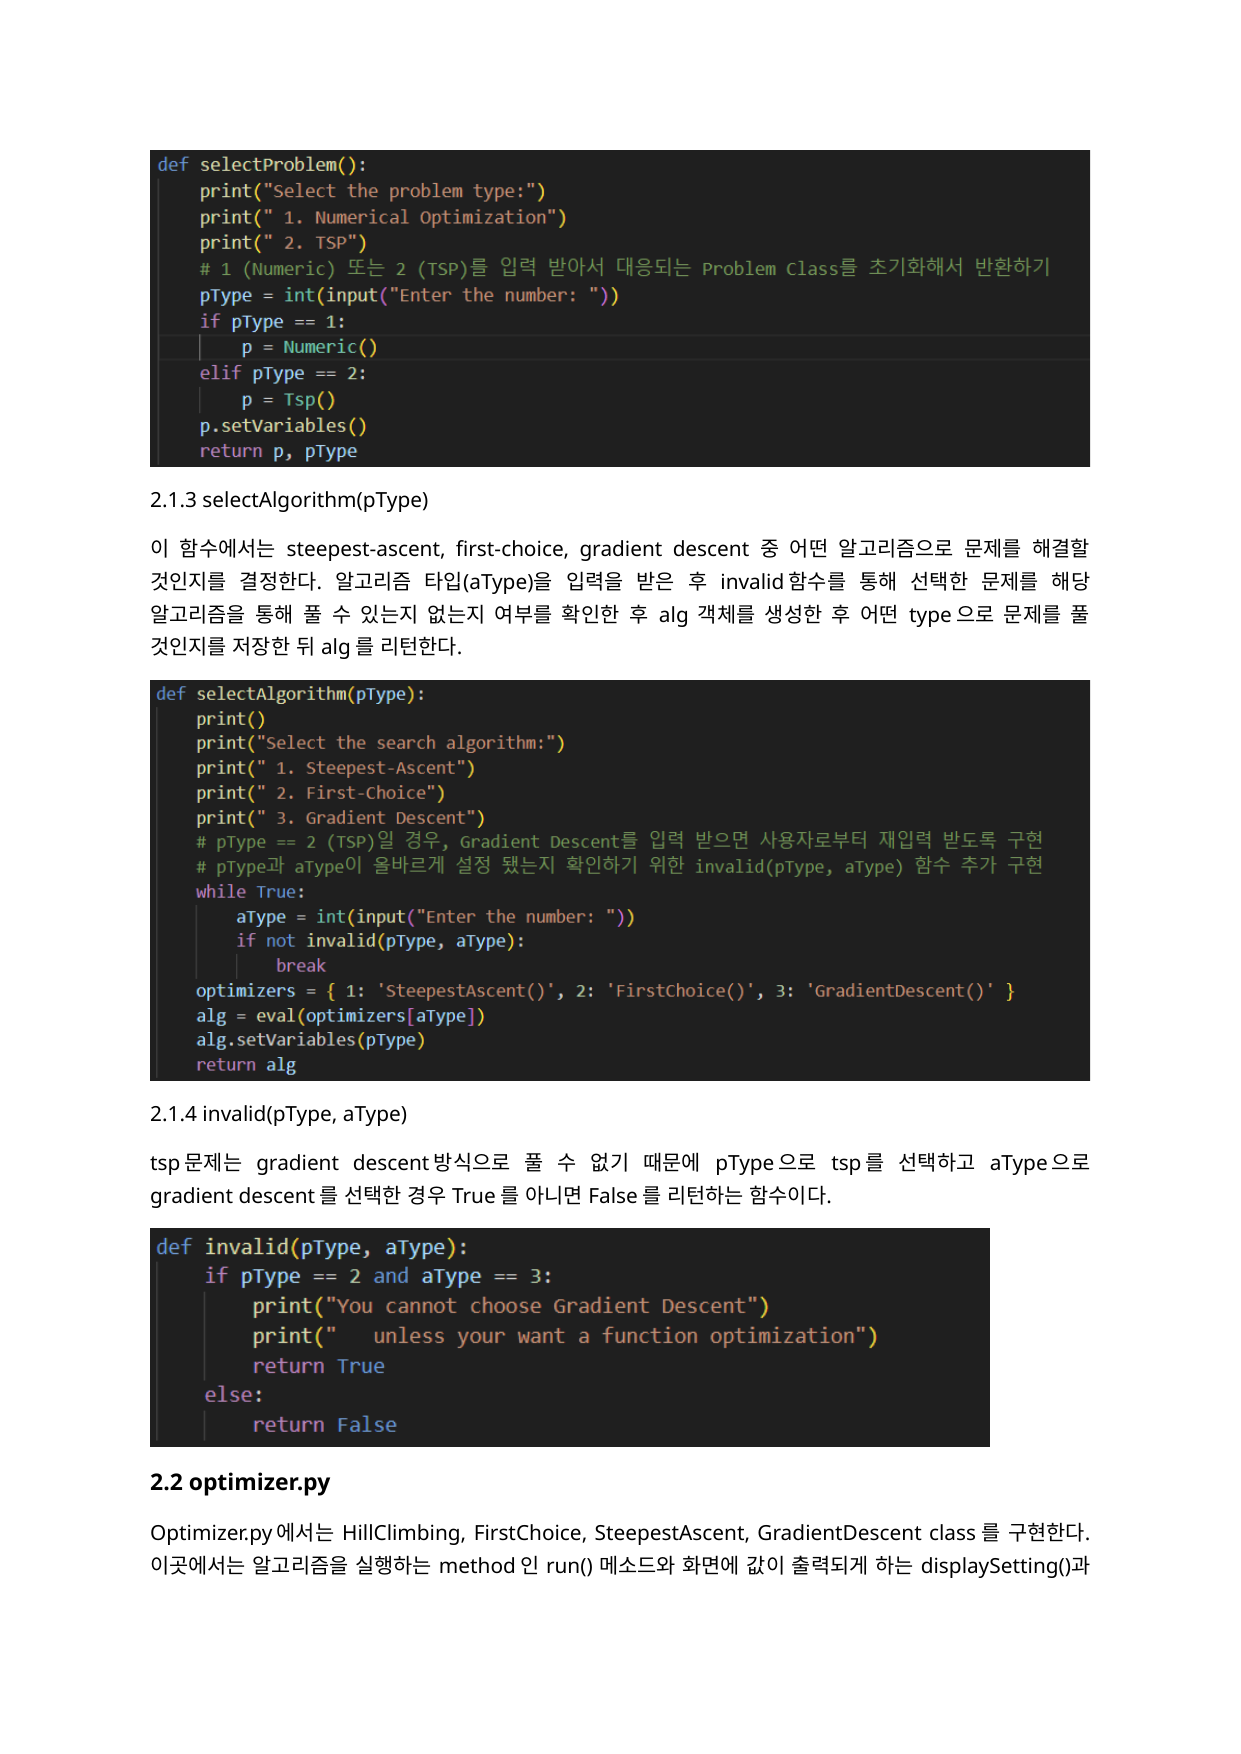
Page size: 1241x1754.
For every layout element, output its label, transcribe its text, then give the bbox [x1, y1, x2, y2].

picture [150, 680, 1091, 1081]
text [150, 1516, 1090, 1579]
text 2.1.3 selectAlgorithm(pType) [150, 485, 1090, 514]
picture [150, 150, 1091, 467]
text 이 함수에서는 steepest-ascent, first-choice, gradient descent 중 어떤 알고리즘으로 문제를 해결할 것인지를 결정한다. 알고리즘 타입(aType)을 입력을 받은 후 invalid함수를 통해 선택한 문제를 해당 알고리즘을 통해 풀 수 있는지 없는지 여부를 확인한 후 alg 객체를 생성한 후 어떤 type으로 문제를 풀 것인지를 저장한 뒤 alg를 리턴한다. [150, 532, 1090, 661]
picture [150, 1228, 990, 1447]
text 2.1.4 invalid(pType, aType) [150, 1099, 1090, 1127]
text tsp문제는 gradient descent방식으로 풀 수 없기 때문에 pType으로 tsp를 선택하고 aType으로 gradient descent를 선택한 경우 True를 아니면 False를 리턴하는 함수이다. [150, 1146, 1090, 1209]
text 2.2 optimizer.py [150, 1466, 1090, 1497]
